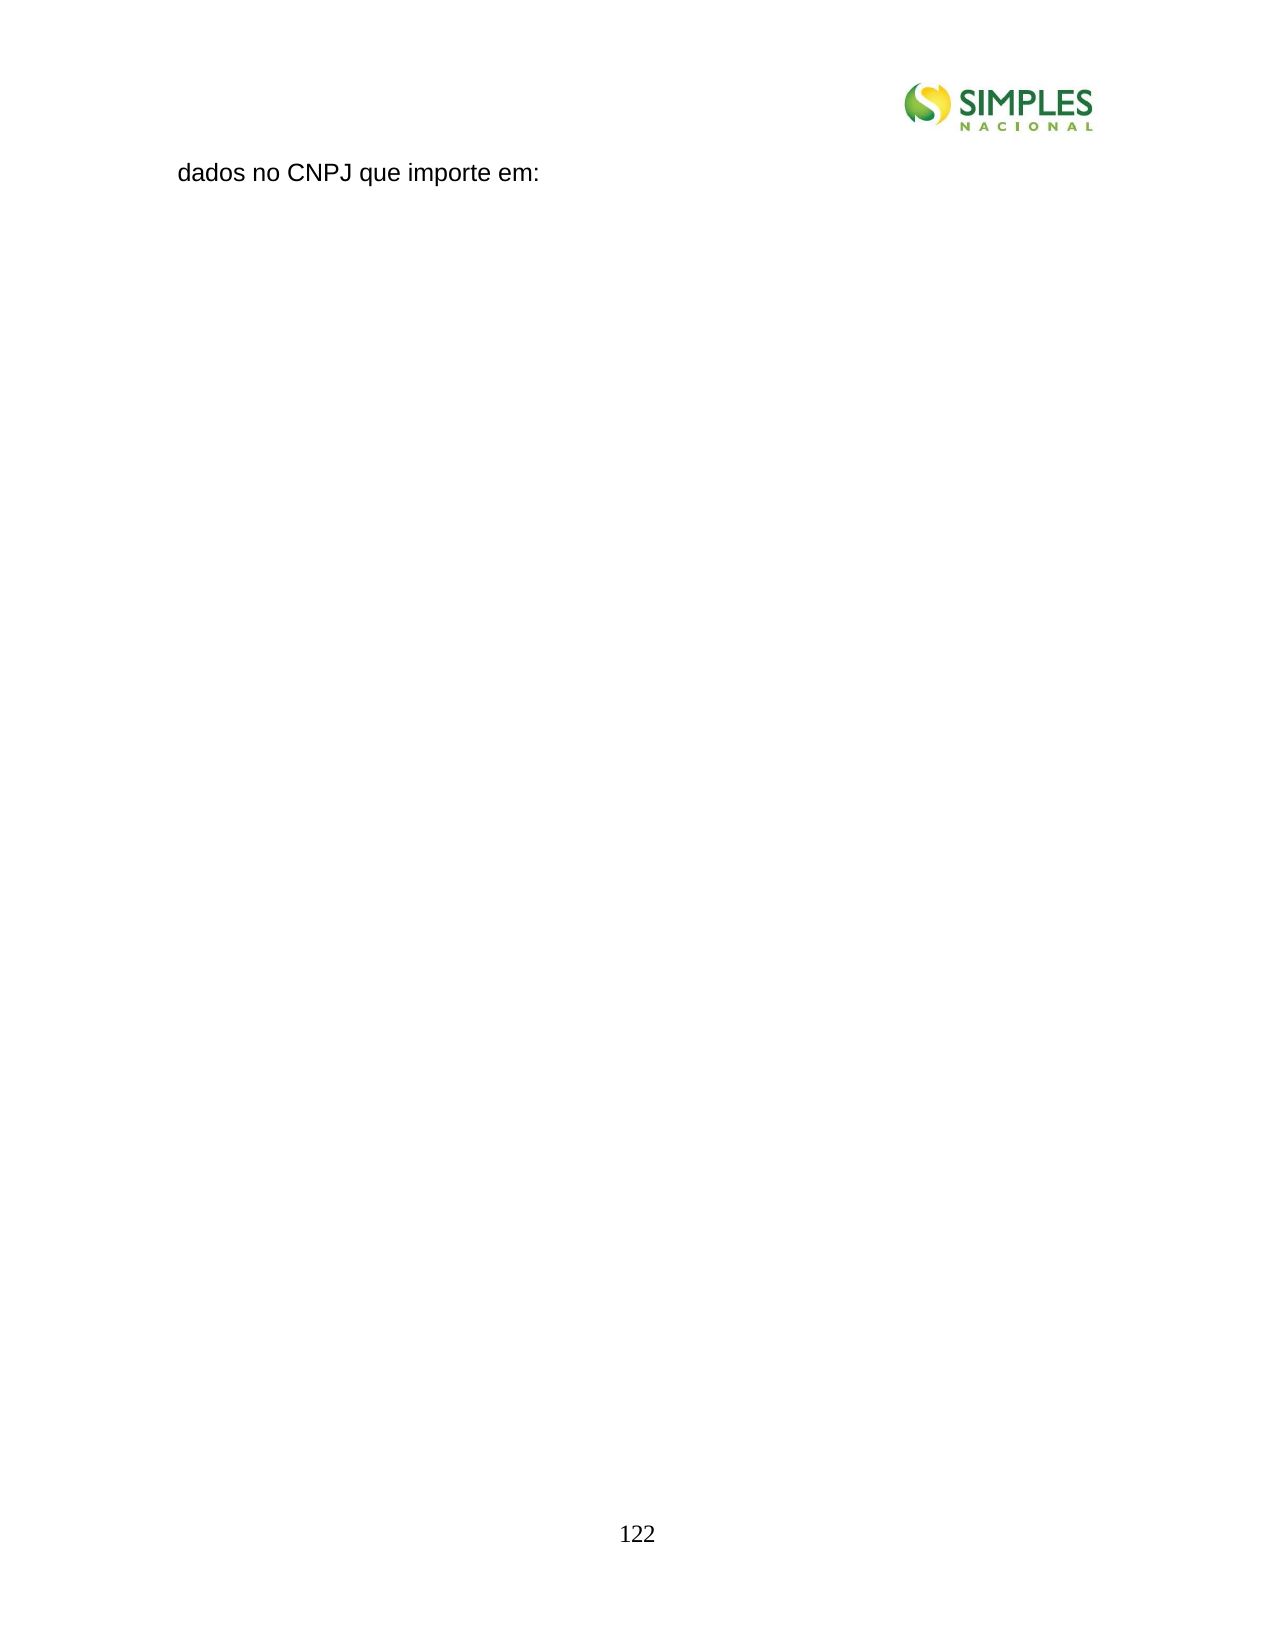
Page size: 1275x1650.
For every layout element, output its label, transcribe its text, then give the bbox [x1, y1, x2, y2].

picture [897, 82, 1098, 139]
